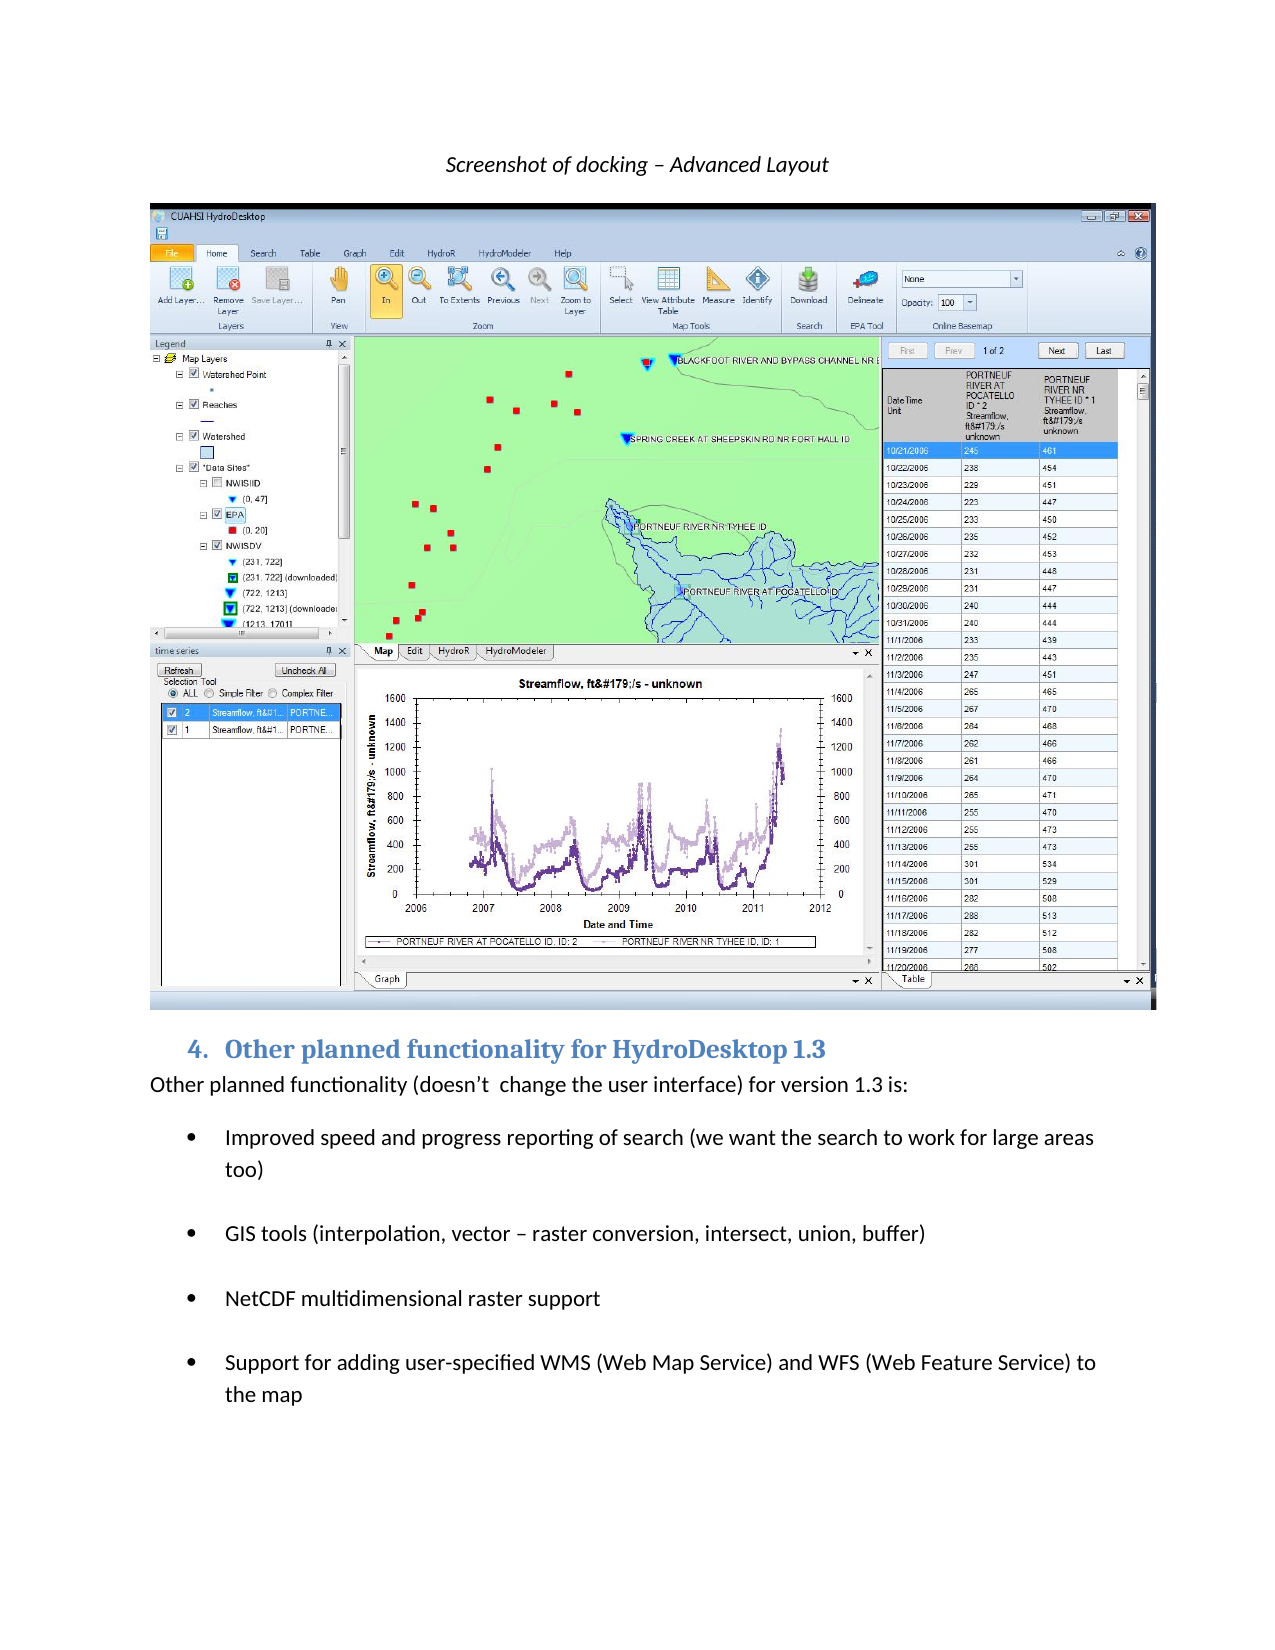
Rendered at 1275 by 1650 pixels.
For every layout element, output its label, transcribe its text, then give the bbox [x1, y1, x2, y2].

text Screenshot of docking – Advanced Layout [150, 150, 1125, 178]
list GIS tools (interpolation, vector – raster conversion, intersect, union, buffer) [187, 1219, 1125, 1248]
list Support for adding user-specified WMS (Web Map Service) and WFS (Web Feature Service) to the map [187, 1348, 1125, 1408]
subtitle Other planned functionality for HydroDesktop 1.3 [187, 1034, 1125, 1065]
list NetCDF multidimensional raster support [187, 1284, 1125, 1312]
text Other planned functionality (doesn’t change the user interface) for version 1.3 is: [150, 1070, 1125, 1098]
picture [150, 203, 1157, 1010]
list Improved speed and progress reporting of search (we want the search to work for large areas too) [187, 1123, 1125, 1183]
